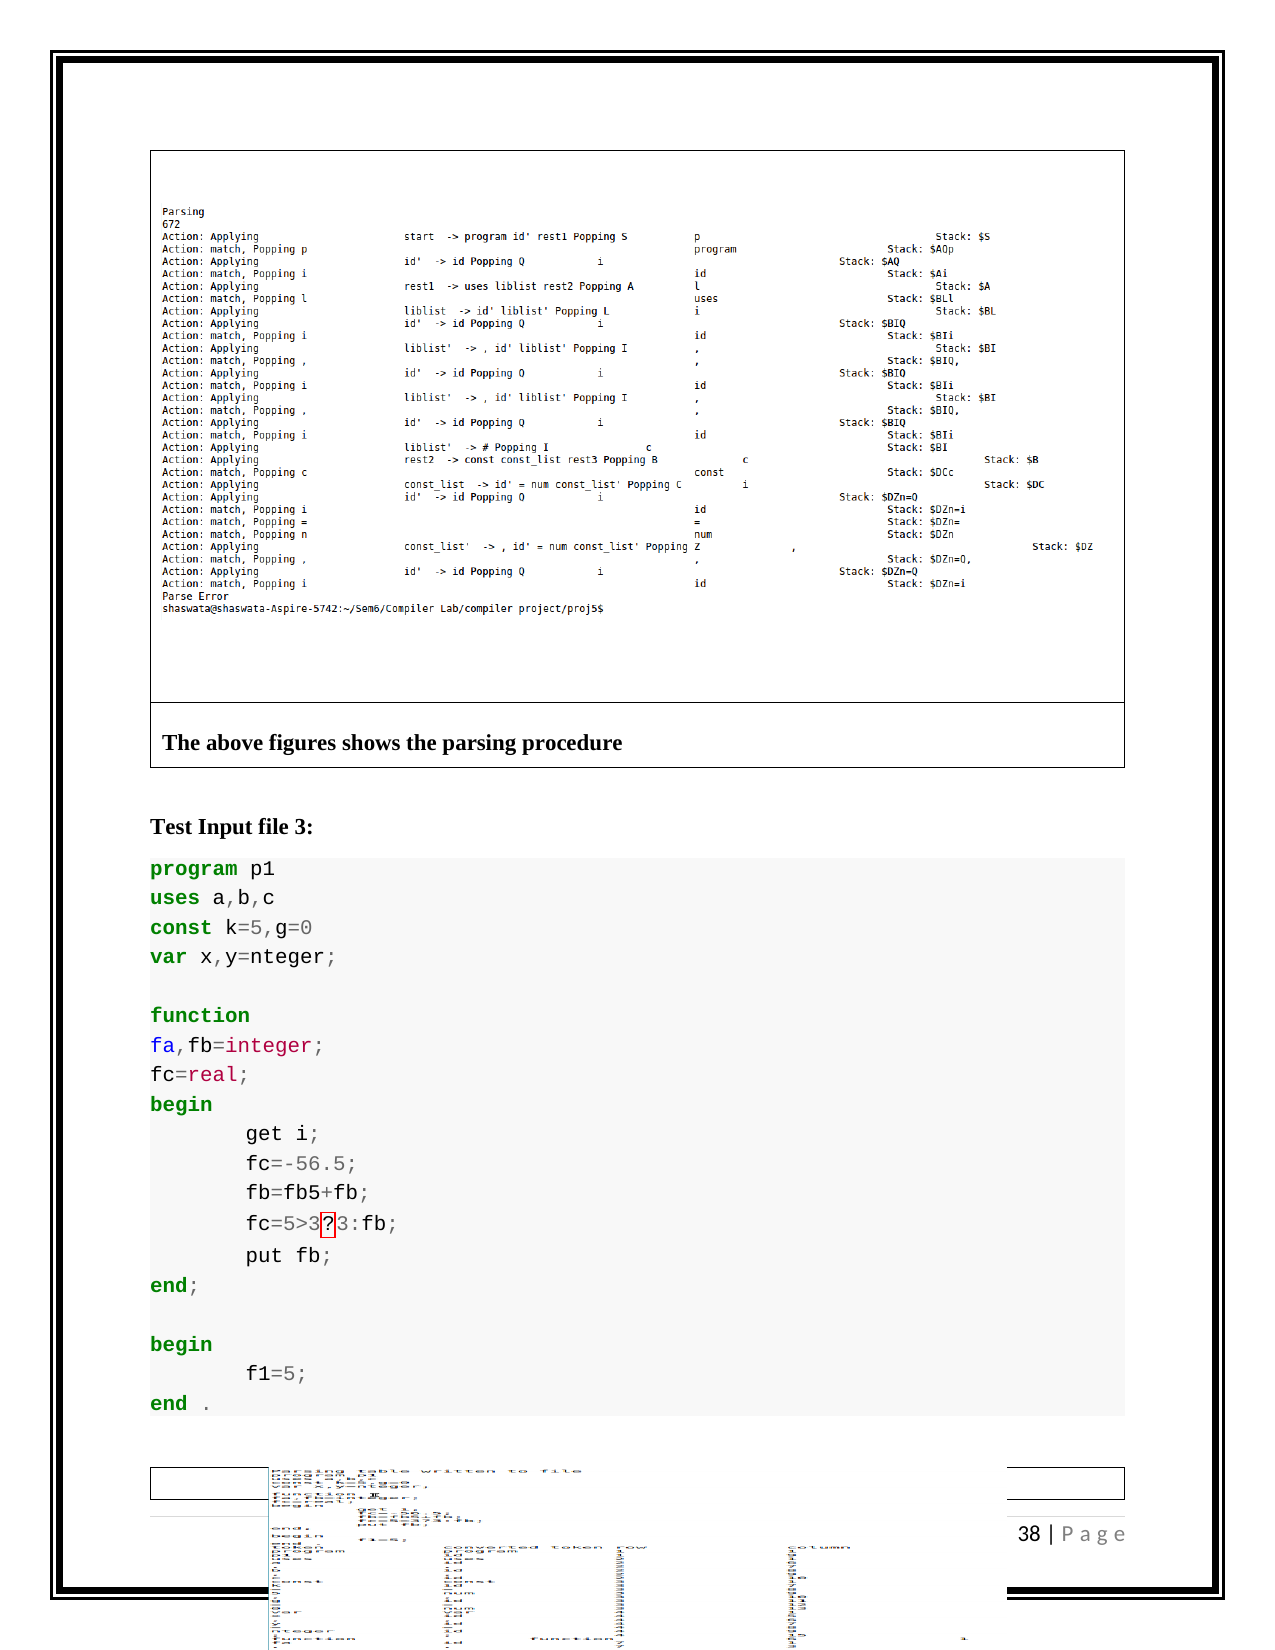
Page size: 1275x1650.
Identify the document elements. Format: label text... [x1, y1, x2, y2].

text fc=-56.5; [150, 1153, 1125, 1176]
text f1=5; [150, 1363, 1125, 1387]
text end . [150, 1392, 1125, 1416]
table_cell [151, 151, 1124, 702]
table_header [151, 1468, 268, 1499]
text put fb; [150, 1245, 1125, 1269]
table_header [1007, 1468, 1124, 1499]
table_cell The above figures shows the parsing procedure [151, 703, 1124, 767]
text end; [150, 1274, 1125, 1298]
text fa,fb=integer; [150, 1035, 1125, 1058]
text var x,y=nteger; [150, 946, 1125, 970]
text fc=5>3?3:fb; [336, 1212, 1125, 1238]
text uses a,b,c [150, 887, 1125, 911]
text begin [150, 1094, 1125, 1117]
text program p1 [150, 858, 1125, 882]
text get i; [150, 1123, 1125, 1147]
text fc=5>3?3:fb; [150, 1212, 320, 1238]
text function [150, 1005, 1125, 1029]
text fc=real; [150, 1064, 1125, 1088]
text fb=fb5+fb; [150, 1182, 1125, 1206]
picture [268, 1467, 1007, 1650]
text const k=5,g=0 [150, 917, 1125, 941]
text begin [150, 1333, 1125, 1357]
text Test Input file 3: [150, 813, 1125, 839]
picture [161, 203, 1114, 620]
